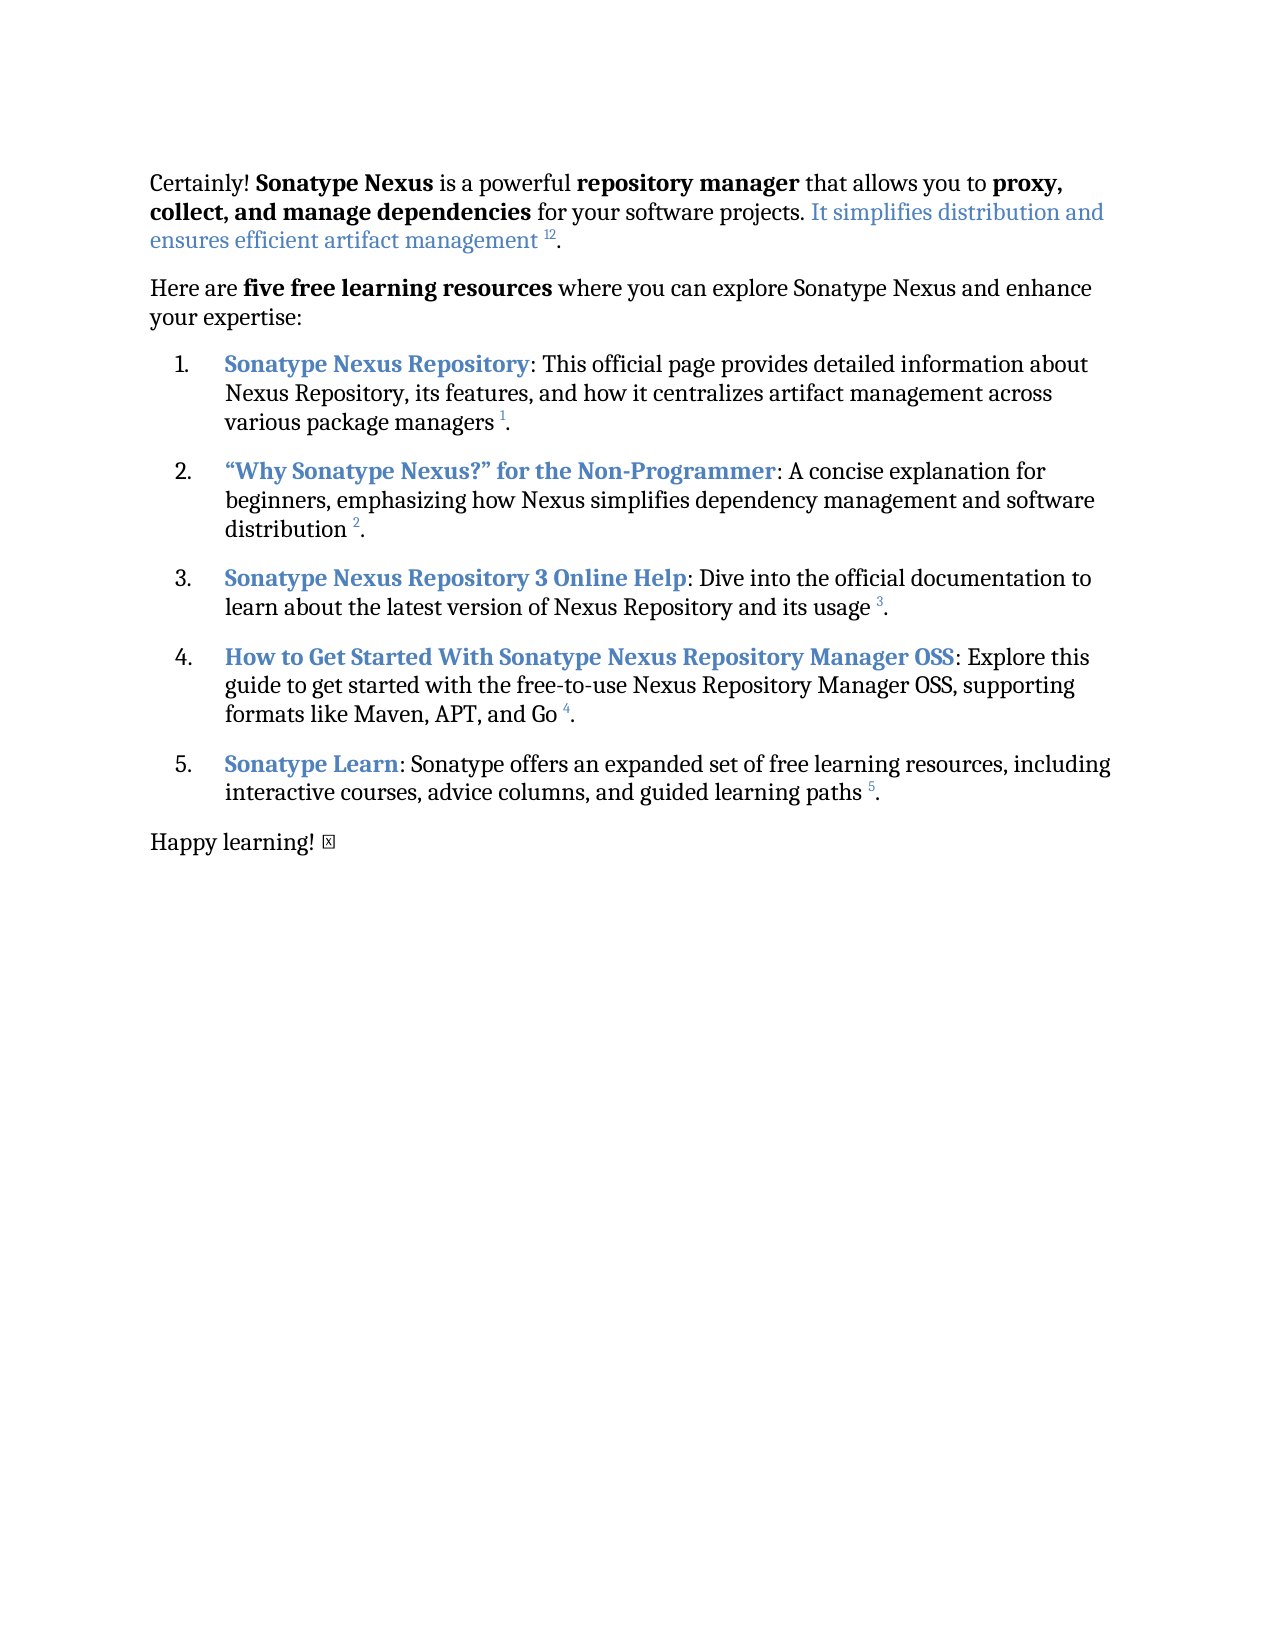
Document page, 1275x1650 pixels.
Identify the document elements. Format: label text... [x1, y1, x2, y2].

list Sonatype Nexus Repository: This official page provides detailed information about Nexus Repository, its features, and how it centralizes artifact management across various package managers 1. [175, 350, 1125, 436]
list Sonatype Learn: Sonatype offers an expanded set of free learning resources, including interactive courses, advice columns, and guided learning paths 5. [175, 749, 1125, 807]
text Happy learning! 🚀 [150, 828, 1125, 857]
text Certainly! Sonatype Nexus is a powerful repository manager that allows you to proxy, collect, and manage dependencies for your software projects. It simplifies distribution and ensures efficient artifact management 12. [150, 169, 1125, 255]
list How to Get Started With Sonatype Nexus Repository Manager OSS: Explore this guide to get started with the free-to-use Nexus Repository Manager OSS, supporting formats like Maven, APT, and Go 4. [175, 642, 1125, 729]
list “Why Sonatype Nexus?” for the Non-Programmer: A concise explanation for beginners, emphasizing how Nexus simplifies dependency management and software distribution 2. [175, 457, 1125, 543]
text Here are five free learning resources where you can explore Sonatype Nexus and enhance your expertise: [150, 274, 1125, 331]
list Sonatype Nexus Repository 3 Online Help: Dive into the official documentation to learn about the latest version of Nexus Repository and its usage 3. [175, 564, 1125, 622]
